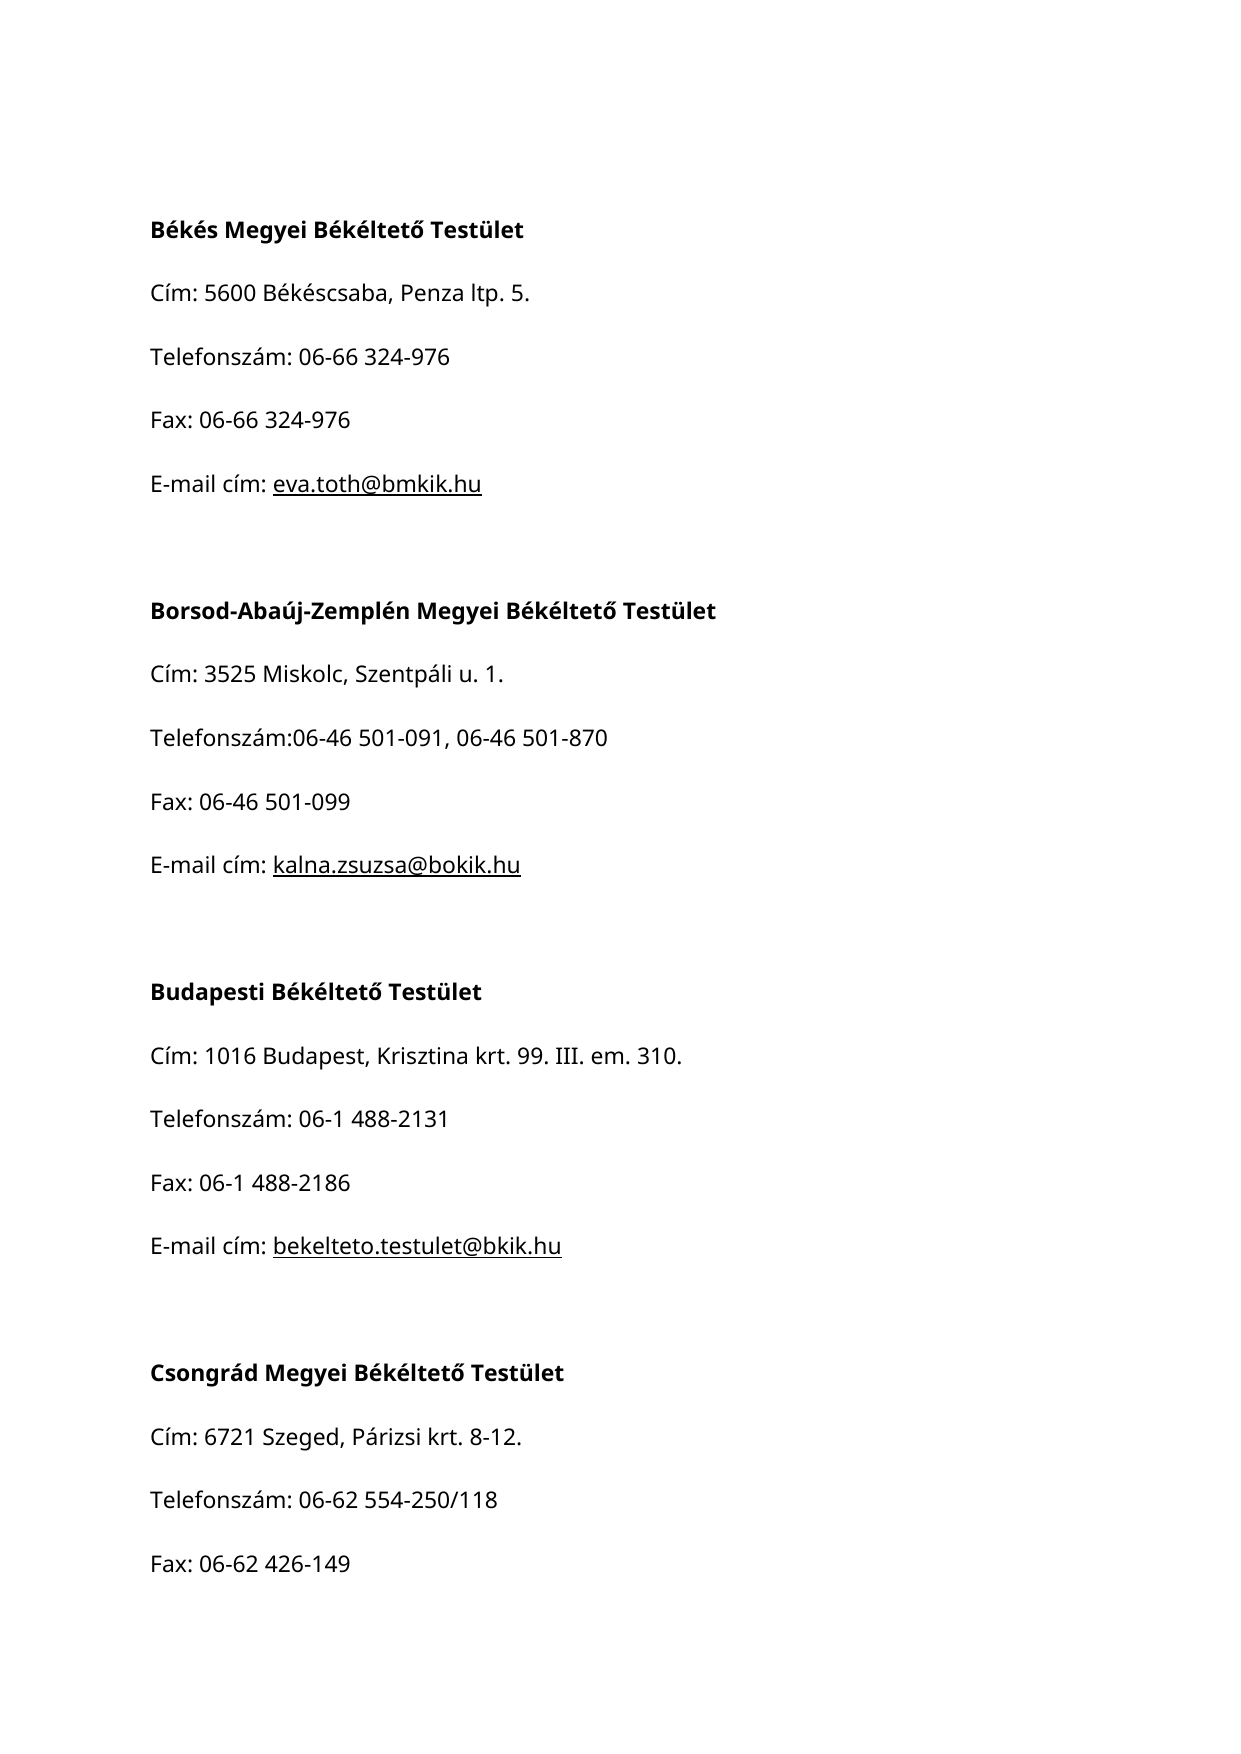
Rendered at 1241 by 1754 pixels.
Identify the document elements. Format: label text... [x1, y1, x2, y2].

text Telefonszám:06-46 501-091, 06-46 501-870 [150, 722, 1090, 753]
text Cím: 1016 Budapest, Krisztina krt. 99. III. em. 310. [150, 1039, 1090, 1071]
text Csongrád Megyei Békéltető Testület [150, 1357, 1090, 1388]
text Fax: 06-1 488-2186 [150, 1167, 1090, 1198]
text Budapesti Békéltető Testület [150, 976, 1090, 1007]
text E-mail cím: eva.toth@bmkik.hu [150, 468, 1090, 499]
text Cím: 3525 Miskolc, Szentpáli u. 1. [150, 658, 1090, 689]
text Fax: 06-66 324-976 [150, 404, 1090, 435]
text Borsod-Abaúj-Zemplén Megyei Békéltető Testület [150, 595, 1090, 626]
text Telefonszám: 06-62 554-250/118 [150, 1484, 1090, 1516]
text Telefonszám: 06-66 324-976 [150, 341, 1090, 372]
text Fax: 06-62 426-149 [150, 1548, 1090, 1579]
text Cím: 5600 Békéscsaba, Penza ltp. 5. [150, 277, 1090, 308]
text E-mail cím: kalna.zsuzsa@bokik.hu [150, 849, 1090, 880]
text E-mail cím: bekelteto.testulet@bkik.hu [150, 1230, 1090, 1261]
text Békés Megyei Békéltető Testület [150, 213, 1090, 245]
text Telefonszám: 06-1 488-2131 [150, 1103, 1090, 1134]
text Fax: 06-46 501-099 [150, 785, 1090, 817]
text Cím: 6721 Szeged, Párizsi krt. 8-12. [150, 1421, 1090, 1452]
